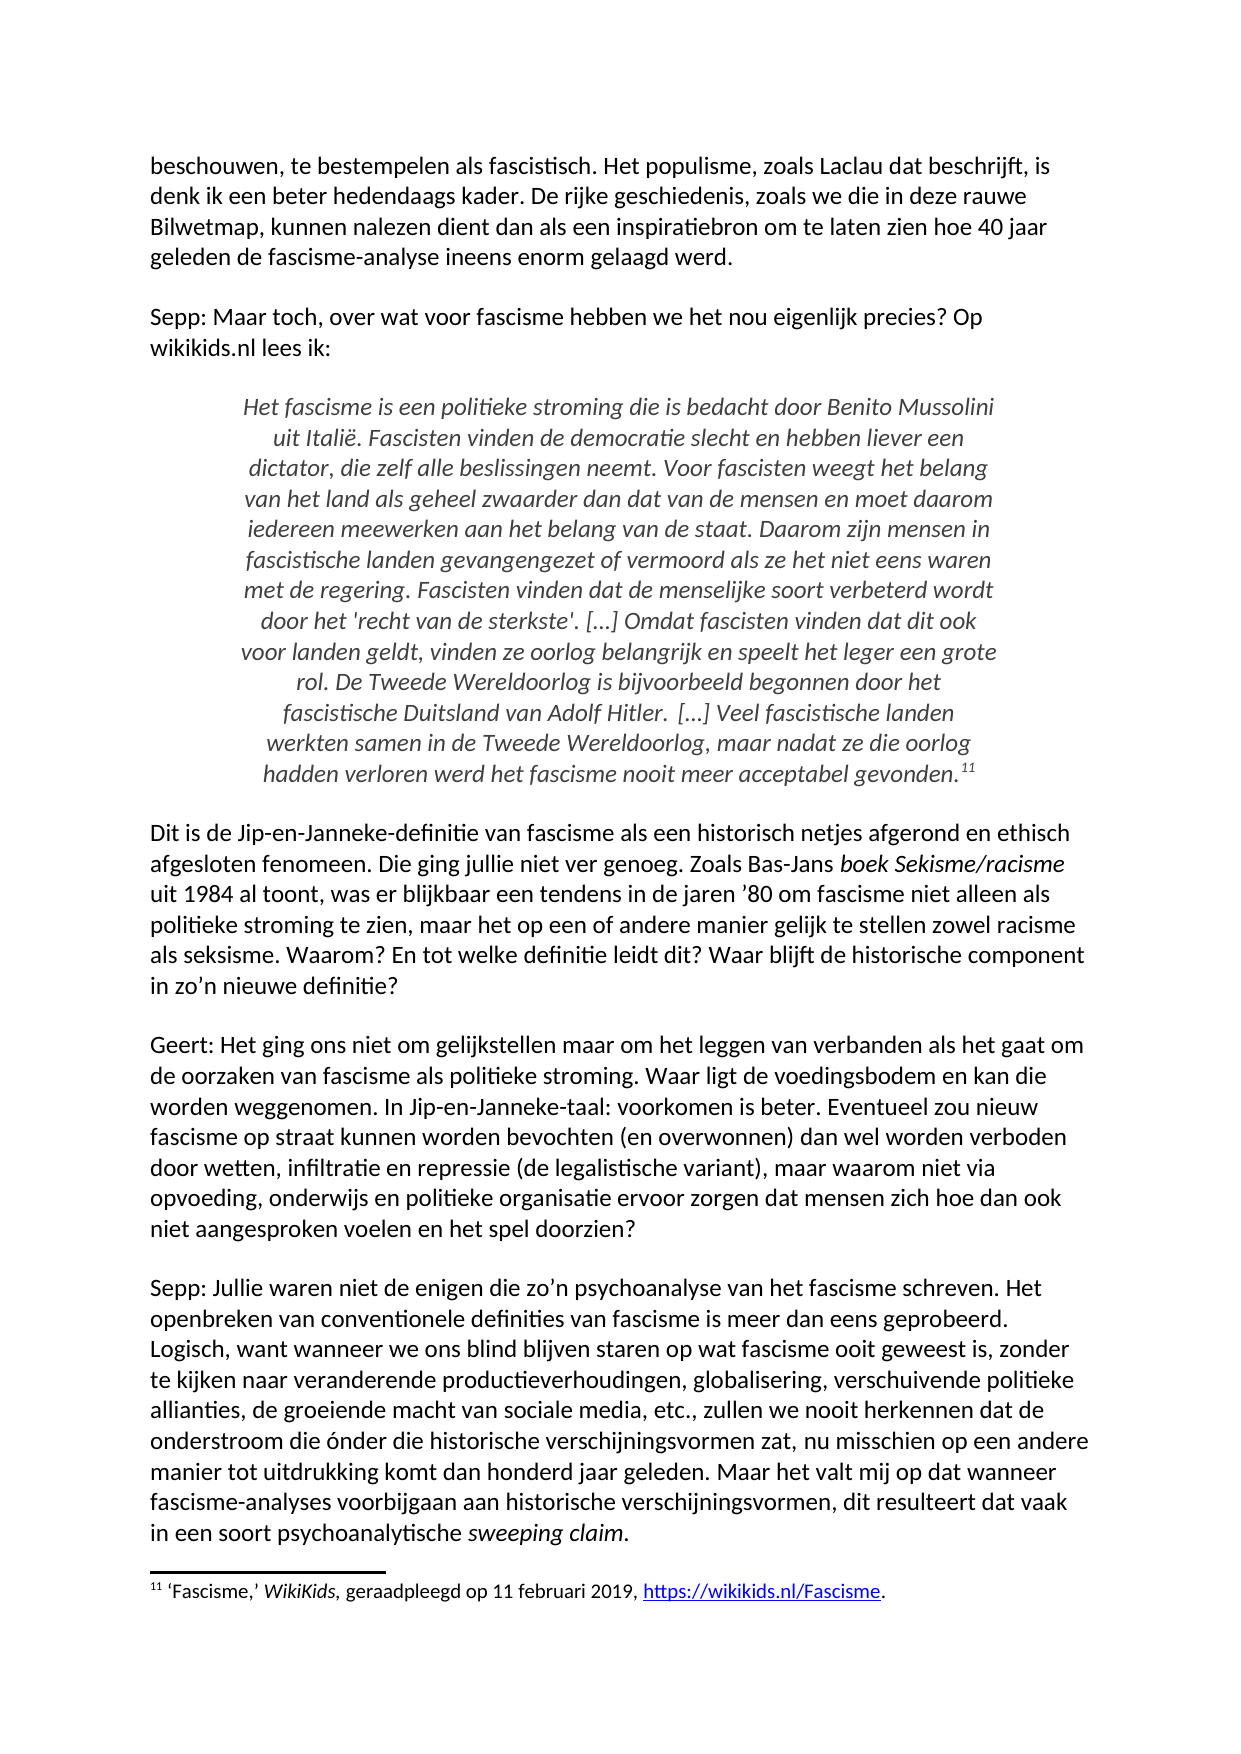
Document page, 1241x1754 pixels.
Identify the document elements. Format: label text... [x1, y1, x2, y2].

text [150, 150, 1090, 272]
text Het fascisme is een politieke stroming die is bedacht door Benito Mussolini uit Italië. Fascisten vinden de democratie slecht en hebben liever een dictator, die zelf alle beslissingen neemt. Voor fascisten weegt het belang van het land als geheel zwaarder dan dat van de mensen en moet daarom iedereen meewerken aan het belang van de staat. Daarom zijn mensen in fascistische landen gevangengezet of vermoord als ze het niet eens waren met de regering. Fascisten vinden dat de menselijke soort verbeterd wordt door het 'recht van de sterkste'. […] Omdat fascisten vinden dat dit ook voor landen geldt, vinden ze oorlog belangrijk en speelt het leger een grote rol. De Tweede Wereldoorlog is bijvoorbeeld begonnen door het fascistische Duitsland van Adolf Hitler. […] Veel fascistische landen werkten samen in de Tweede Wereldoorlog, maar nadat ze die oorlog hadden verloren werd het fascisme nooit meer acceptabel gevonden. [240, 391, 1000, 788]
text Sepp: Jullie waren niet de enigen die zo’n psychoanalyse van het fascisme schreven. Het openbreken van conventionele definities van fascisme is meer dan eens geprobeerd. Logisch, want wanneer we ons blind blijven staren op wat fascisme ooit geweest is, zonder te kijken naar veranderende productieverhoudingen, globalisering, verschuivende politieke allianties, de groeiende macht van sociale media, etc., zullen we nooit herkennen dat de onderstroom die ónder die historische verschijningsvormen zat, nu misschien op een andere manier tot uitdrukking komt dan honderd jaar geleden. Maar het valt mij op dat wanneer fascisme-analyses voorbijgaan aan historische verschijningsvormen, dit resulteert dat vaak in een soort psychoanalytische sweeping claim. [150, 1272, 1090, 1547]
text Sepp: Maar toch, over wat voor fascisme hebben we het nou eigenlijk precies? Op wikikids.nl lees ik: [150, 301, 1090, 362]
text Geert: Het ging ons niet om gelijkstellen maar om het leggen van verbanden als het gaat om de oorzaken van fascisme als politieke stroming. Waar ligt de voedingsbodem en kan die worden weggenomen. In Jip-en-Janneke-taal: voorkomen is beter. Eventueel zou nieuw fascisme op straat kunnen worden bevochten (en overwonnen) dan wel worden verboden door wetten, infiltratie en repressie (de legalistische variant), maar waarom niet via opvoeding, onderwijs en politieke organisatie ervoor zorgen dat mensen zich hoe dan ook niet aangesproken voelen en het spel doorzien? [150, 1030, 1090, 1243]
text Dit is de Jip-en-Janneke-definitie van fascisme als een historisch netjes afgerond en ethisch afgesloten fenomeen. Die ging jullie niet ver genoeg. Zoals Bas-Jans boek Sekisme/racisme uit 1984 al toont, was er blijkbaar een tendens in de jaren ’80 om fascisme niet alleen als politieke stroming te zien, maar het op een of andere manier gelijk te stellen zowel racisme als seksisme. Waarom? En tot welke definitie leidt dit? Waar blijft de historische component in zo’n nieuwe definitie? [150, 817, 1090, 1001]
